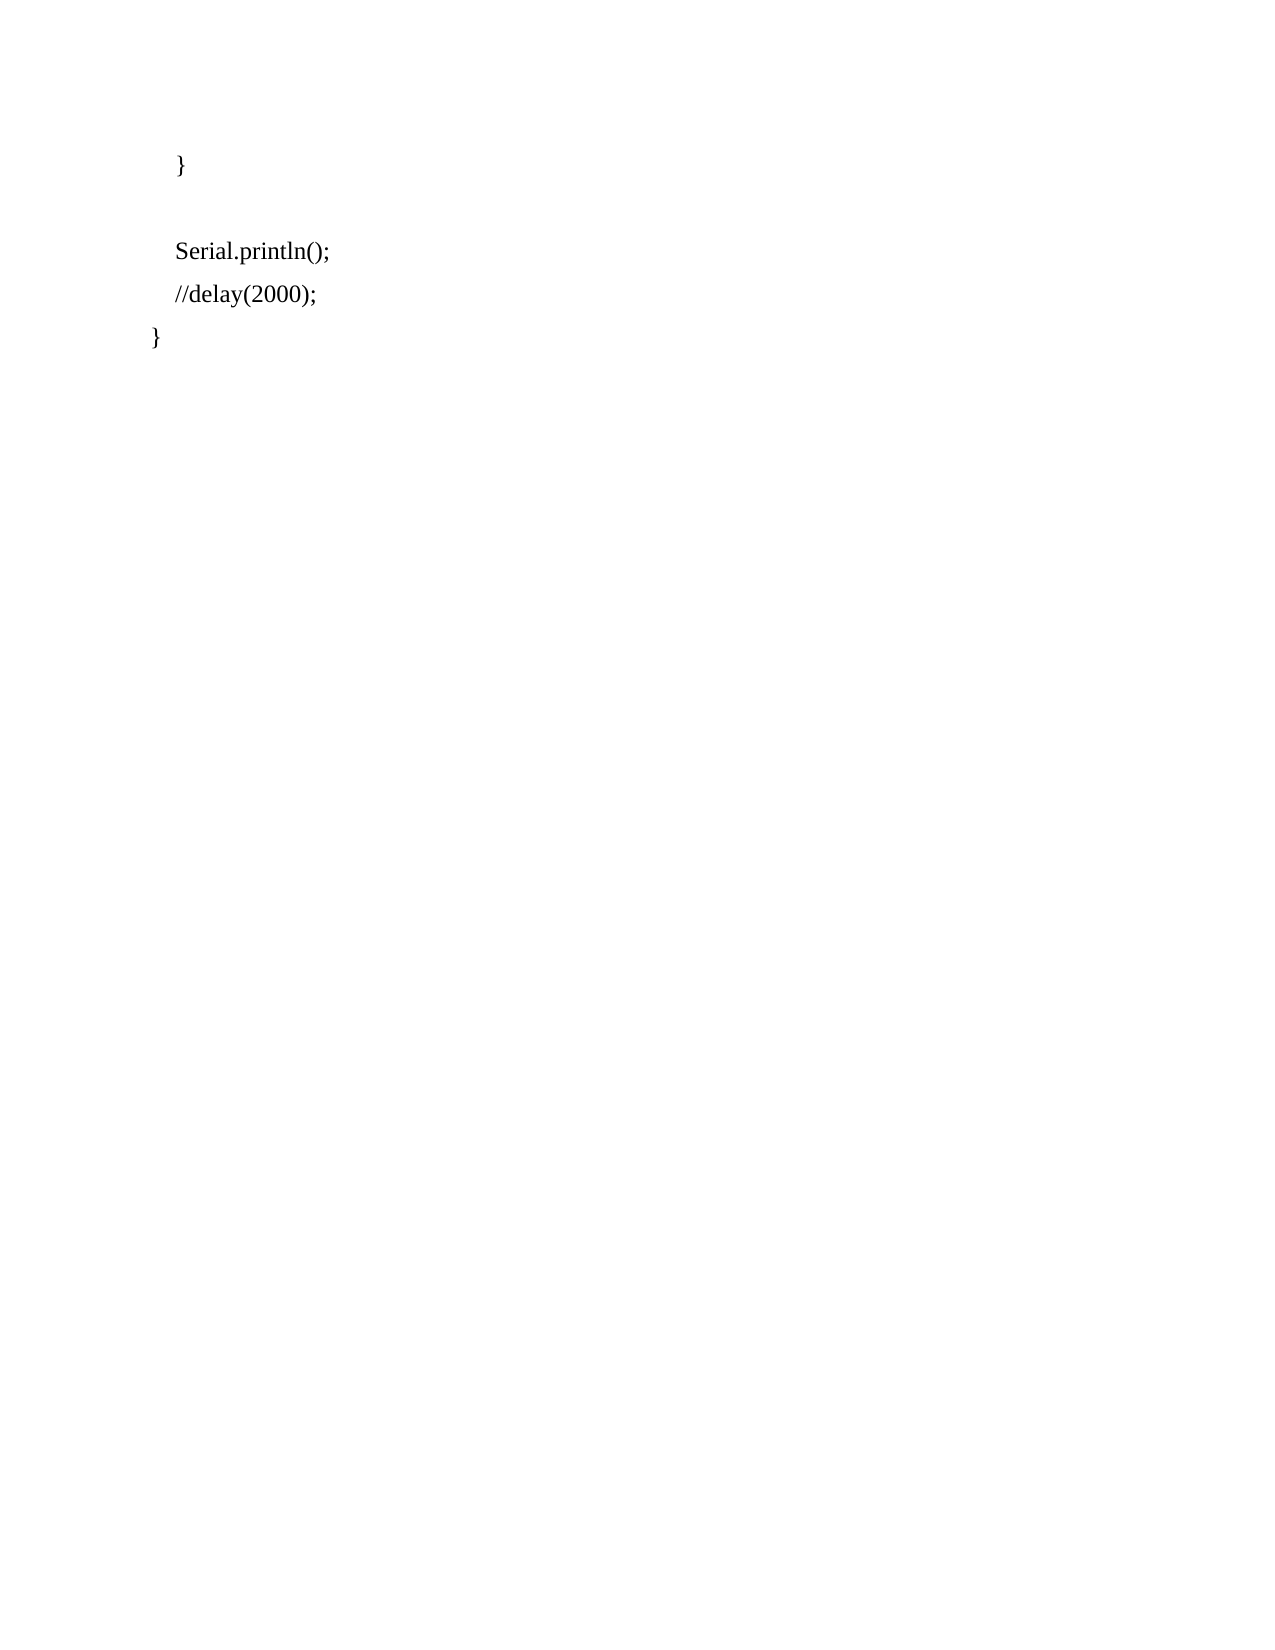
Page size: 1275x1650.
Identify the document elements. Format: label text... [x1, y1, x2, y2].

text Serial.println(); [150, 236, 1125, 265]
text //delay(2000); [150, 279, 1125, 308]
text } [150, 150, 1125, 179]
text } [150, 322, 1125, 351]
